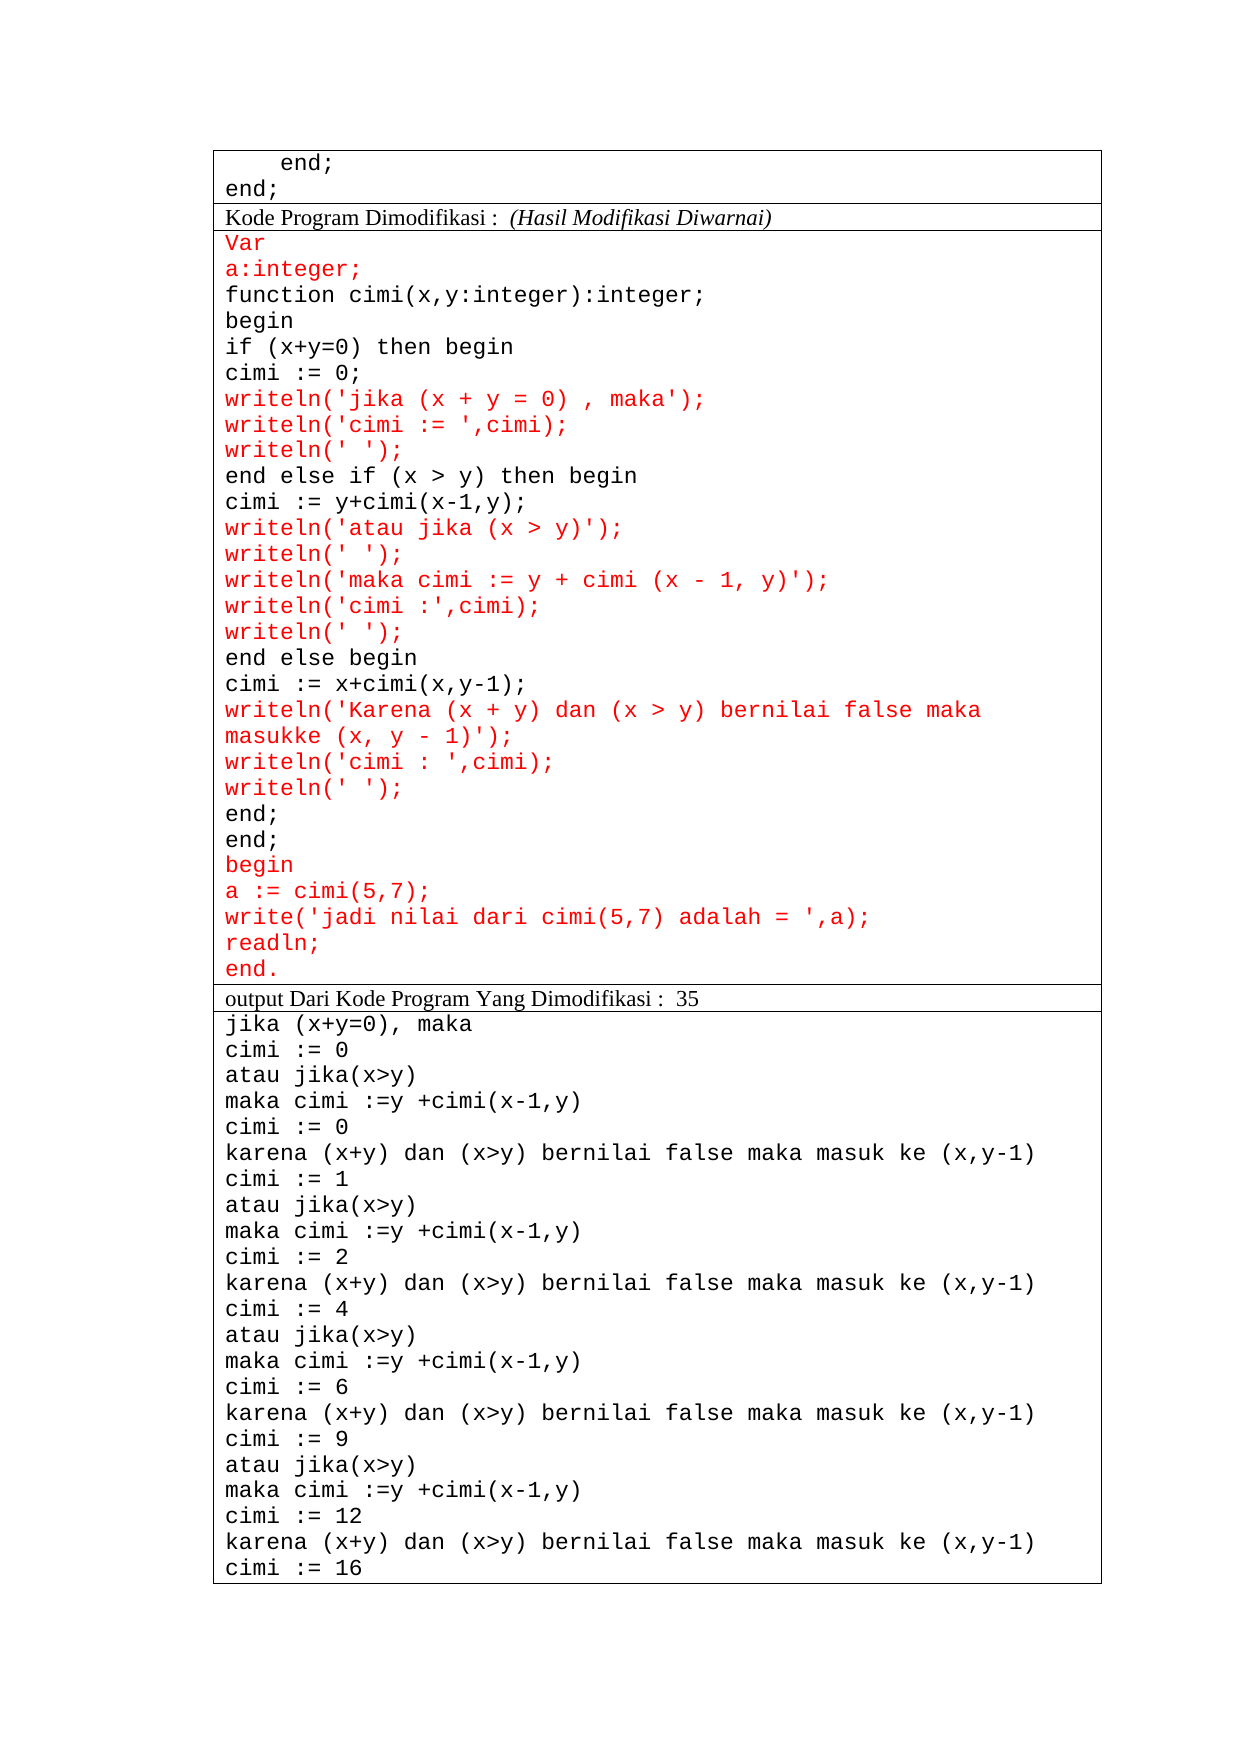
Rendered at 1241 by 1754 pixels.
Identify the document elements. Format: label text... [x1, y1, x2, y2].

table_cell output Dari Kode Program Yang Dimodifikasi : 35 [214, 985, 1101, 1011]
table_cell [214, 1012, 1101, 1583]
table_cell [214, 151, 1101, 203]
table_cell Kode Program Dimodifikasi : (Hasil Modifikasi Diwarnai) [214, 204, 1101, 230]
table_cell Var a:integer; function cimi(x,y:integer):integer; begin if (x+y=0) then begin cimi := 0; writeln('jika (x + y = 0) , maka'); writeln('cimi := ',cimi); writeln(' '); end else if (x > y) then begin cimi := y+cimi(x-1,y); writeln('atau jika (x > y)'); writeln(' '); writeln('maka cimi := y + cimi (x - 1, y)'); writeln('cimi :',cimi); writeln(' '); end else begin cimi := x+cimi(x,y-1); writeln('Karena (x + y) dan (x > y) bernilai false maka masukke (x, y - 1)'); writeln('cimi : ',cimi); writeln(' '); end; end; begin a := cimi(5,7); write('jadi nilai dari cimi(5,7) adalah = ',a); readln; end. [214, 231, 1101, 983]
